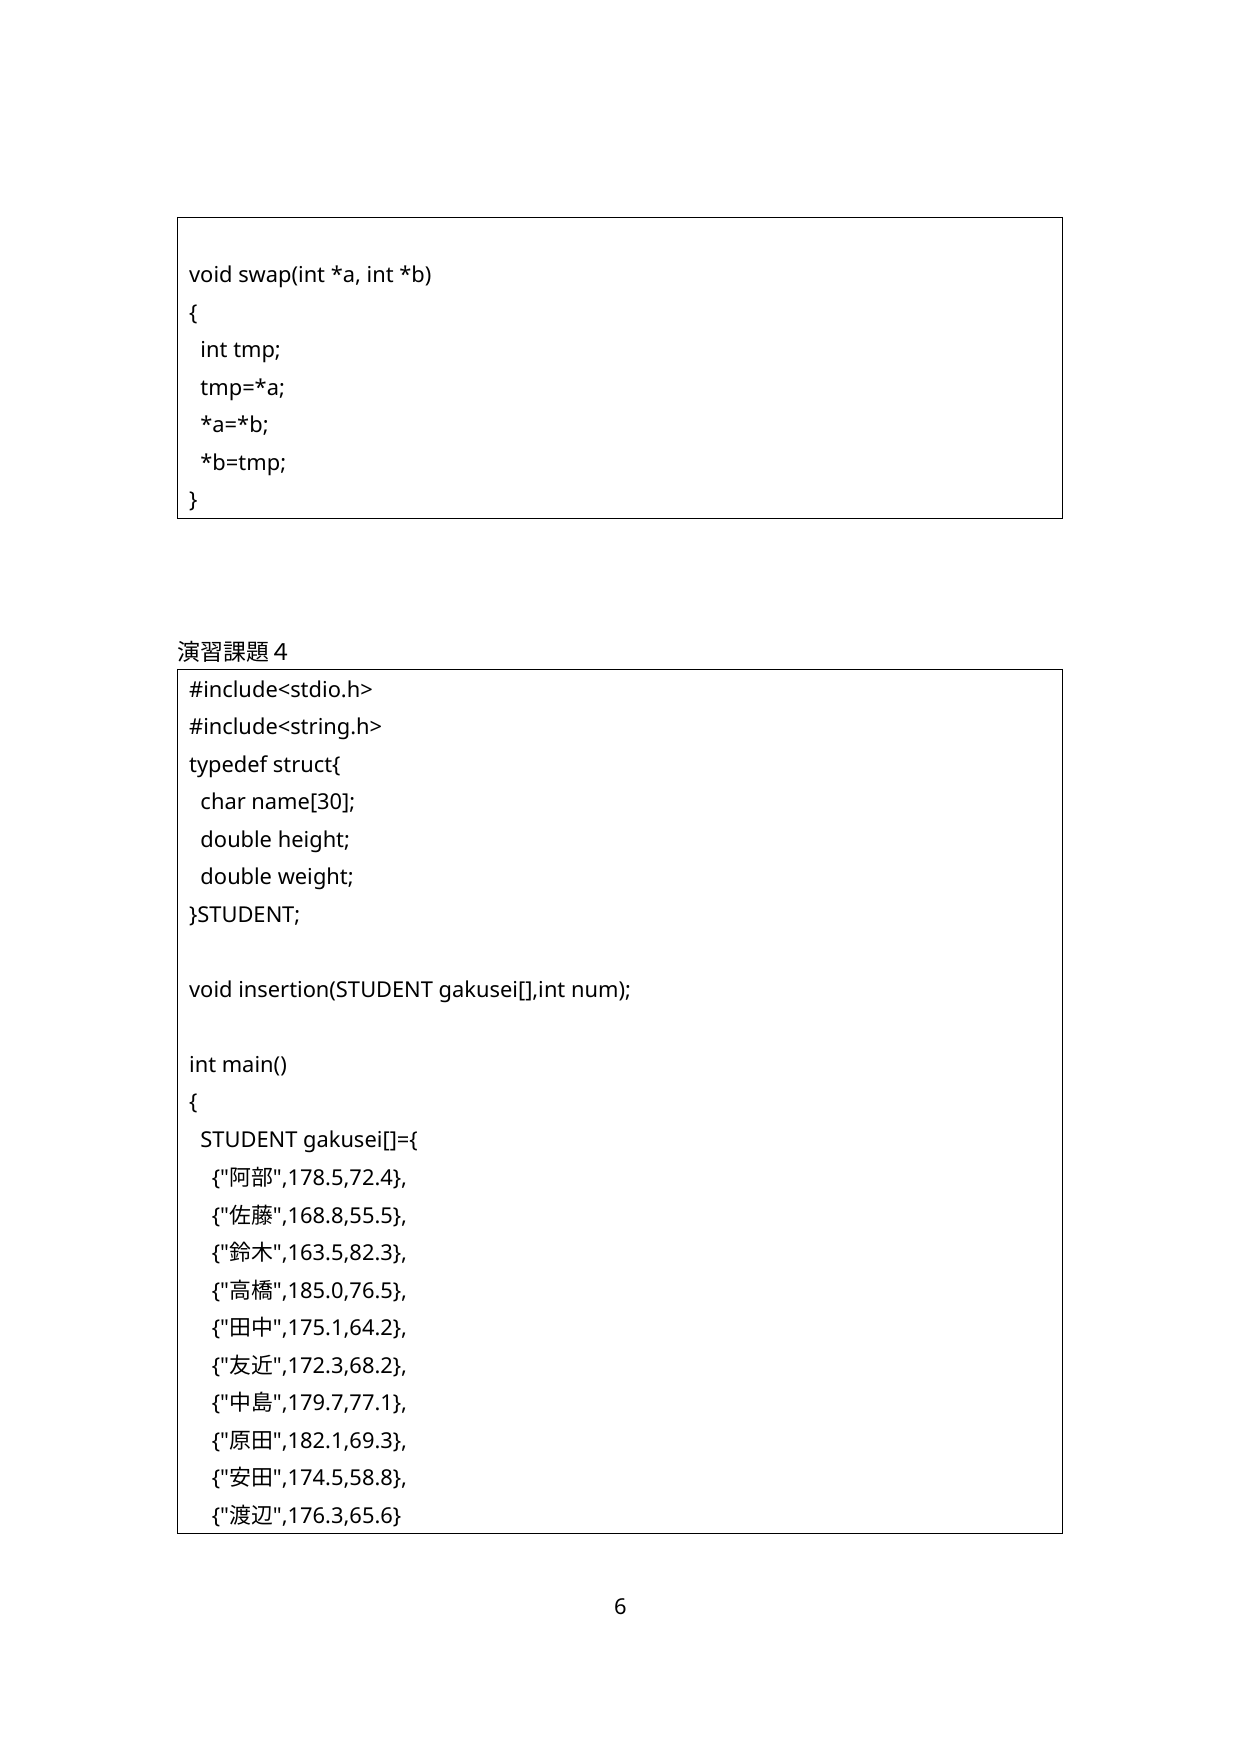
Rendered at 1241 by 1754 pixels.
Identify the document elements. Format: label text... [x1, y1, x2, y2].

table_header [178, 218, 1062, 518]
text 演習課題４ [177, 631, 1063, 669]
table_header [178, 670, 1062, 1532]
